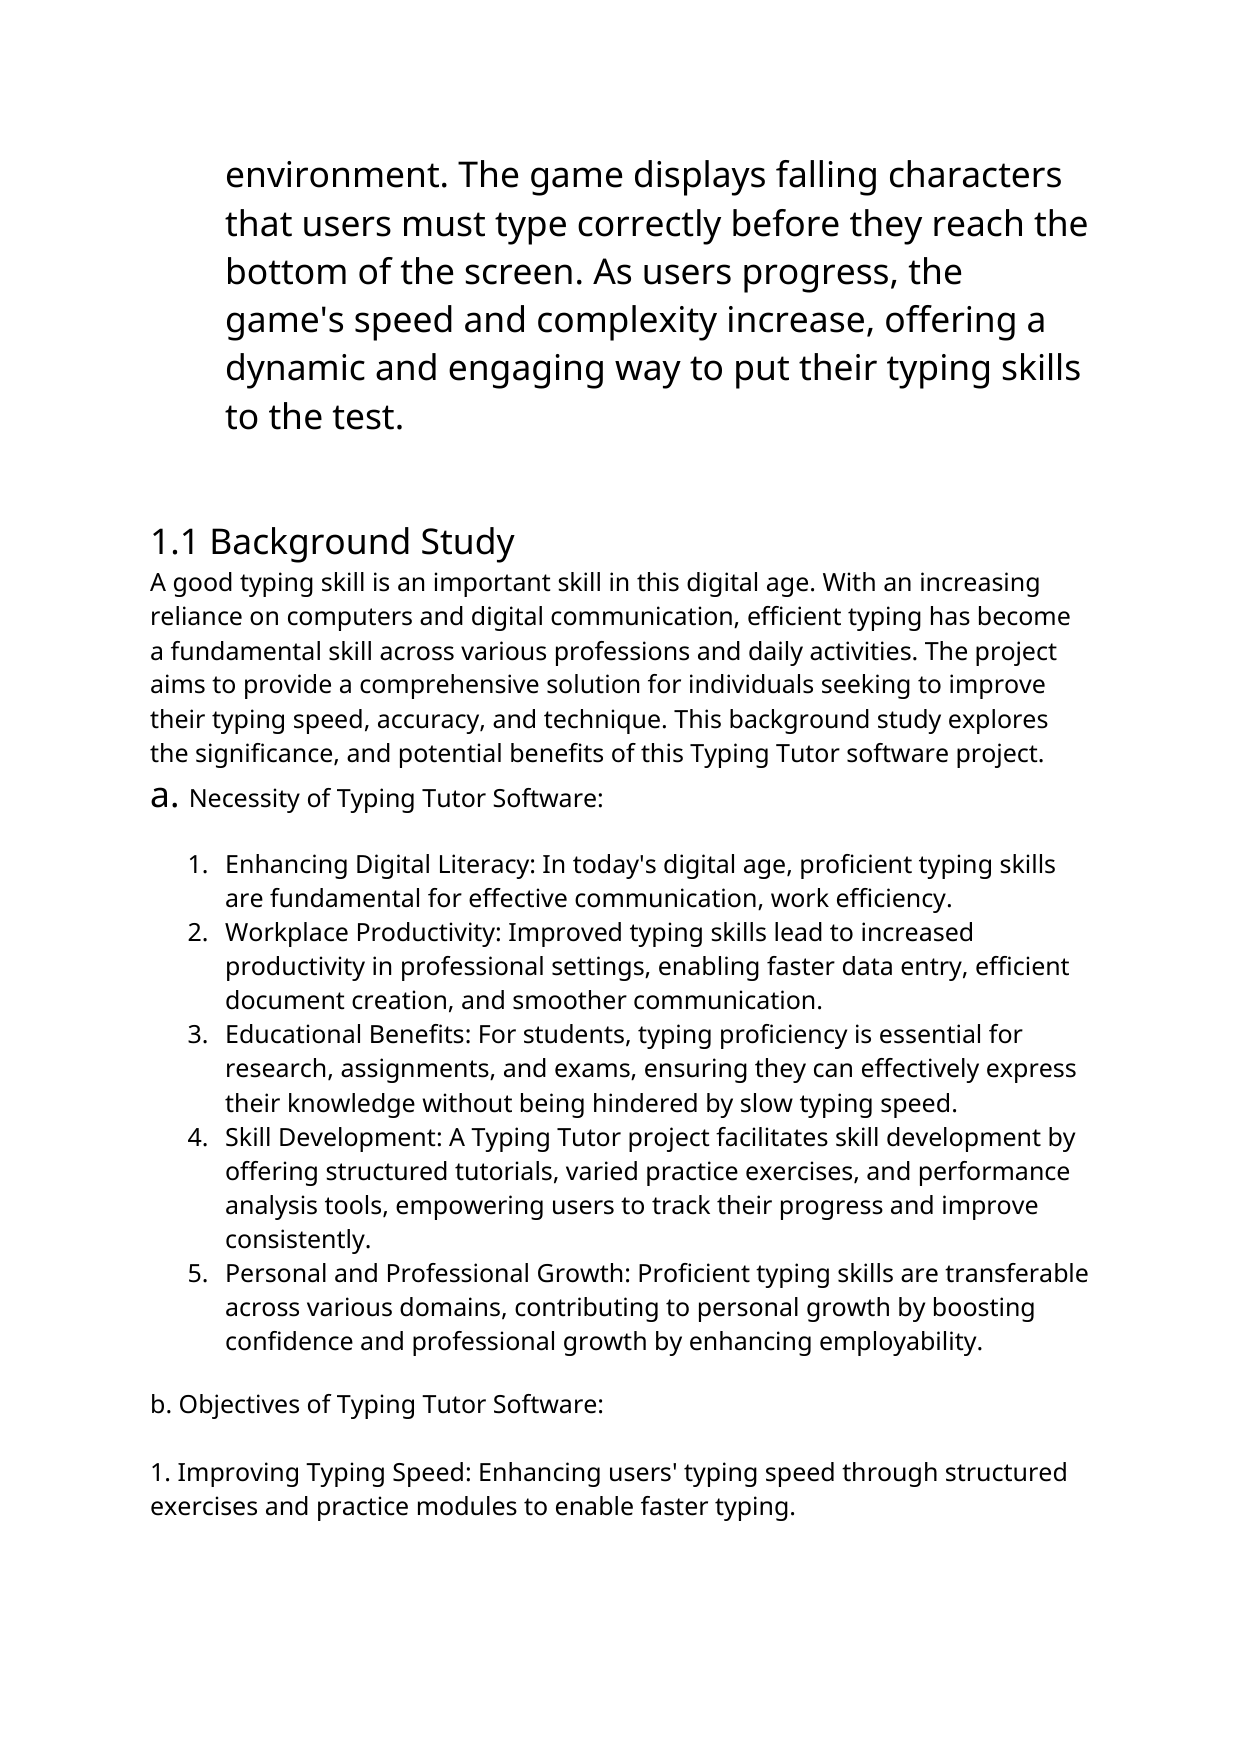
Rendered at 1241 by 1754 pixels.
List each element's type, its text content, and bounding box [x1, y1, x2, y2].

list Workplace Productivity: Improved typing skills lead to increased productivity in professional settings, enabling faster data entry, efficient document creation, and smoother communication. [187, 963, 1090, 1065]
list Educational Benefits: For students, typing proficiency is essential for research, assignments, and exams, ensuring they can effectively express their knowledge without being hindered by slow typing speed. [187, 1065, 1090, 1167]
text a. Necessity of Typing Tutor Software: [150, 818, 1090, 866]
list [187, 150, 1090, 488]
list Personal and Professional Growth: Proficient typing skills are transferable across various domains, contributing to personal growth by boosting confidence and professional growth by enhancing employability. [187, 1304, 1090, 1406]
text b. Objectives of Typing Tutor Software: [150, 1435, 1090, 1469]
text the significance, and potential benefits of this Typing Tutor software project. [150, 783, 1090, 818]
list Enhancing Digital Literacy: In today's digital age, proficient typing skills are fundamental for effective communication, work efficiency. [187, 895, 1090, 963]
text 1. Improving Typing Speed: Enhancing users' typing speed through structured exercises and practice modules to enable faster typing. [150, 1503, 1090, 1571]
list Skill Development: A Typing Tutor project facilitates skill development by offering structured tutorials, varied practice exercises, and performance analysis tools, empowering users to track their progress and improve consistently. [187, 1167, 1090, 1304]
text A good typing skill is an important skill in this digital age. With an increasing reliance on computers and digital communication, efficient typing has become a fundamental skill across various professions and daily activities. The project aims to provide a comprehensive solution for individuals seeking to improve their typing speed, accuracy, and technique. This background study explores [150, 613, 1090, 783]
text 1.1 Background Study [150, 565, 1090, 613]
